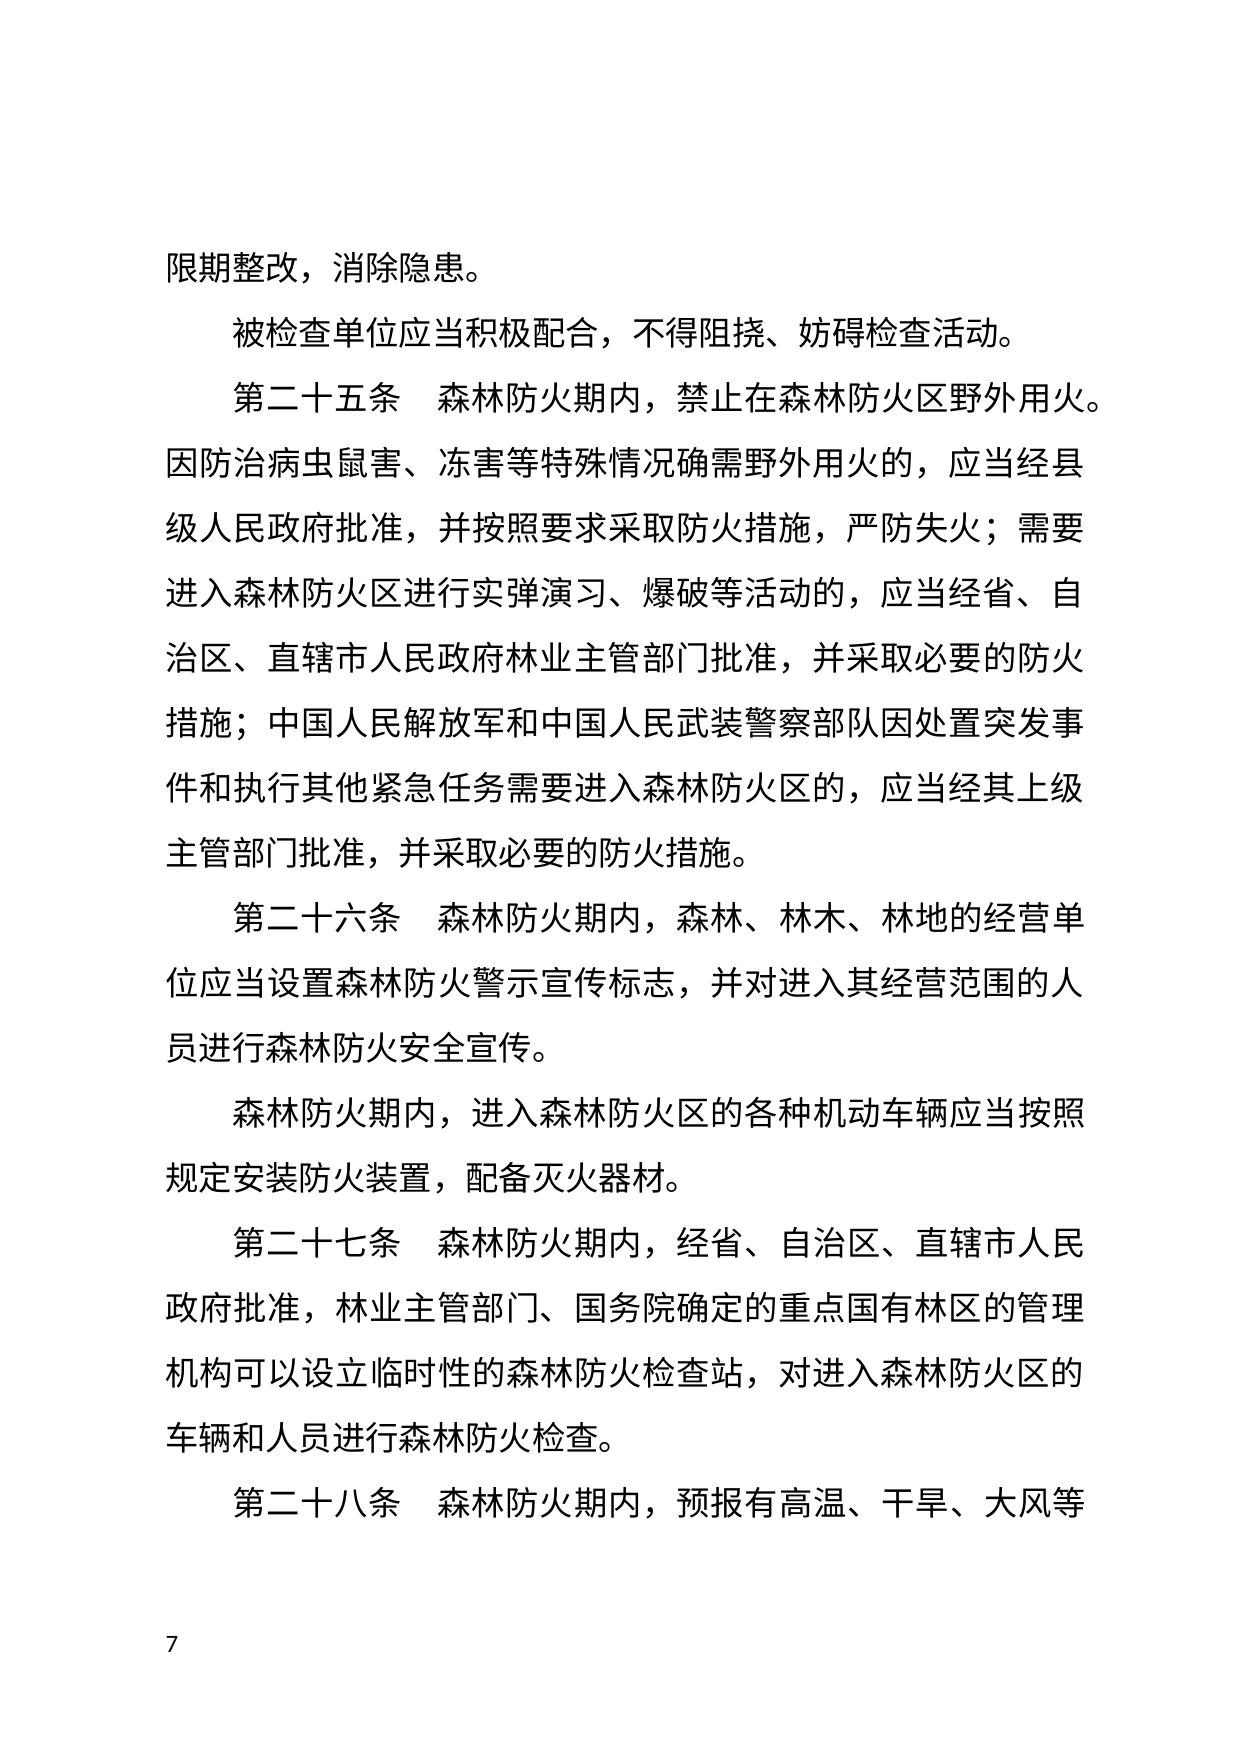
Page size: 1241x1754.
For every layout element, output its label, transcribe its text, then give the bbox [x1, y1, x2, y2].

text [165, 1468, 1087, 1533]
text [165, 233, 1087, 298]
text 第二十六条 森林防火期内，森林、林木、林地的经营单位应当设置森林防火警示宣传标志，并对进入其经营范围的人员进行森林防火安全宣传。 [165, 883, 1087, 1078]
text 森林防火期内，进入森林防火区的各种机动车辆应当按照规定安装防火装置，配备灭火器材。 [165, 1078, 1087, 1208]
text 第二十七条 森林防火期内，经省、自治区、直辖市人民政府批准，林业主管部门、国务院确定的重点国有林区的管理机构可以设立临时性的森林防火检查站，对进入森林防火区的车辆和人员进行森林防火检查。 [165, 1208, 1087, 1468]
text 第二十五条 森林防火期内，禁止在森林防火区野外用火。因防治病虫鼠害、冻害等特殊情况确需野外用火的，应当经县级人民政府批准，并按照要求采取防火措施，严防失火；需要进入森林防火区进行实弹演习、爆破等活动的，应当经省、自治区、直辖市人民政府林业主管部门批准，并采取必要的防火措施；中国人民解放军和中国人民武装警察部队因处置突发事件和执行其他紧急任务需要进入森林防火区的，应当经其上级主管部门批准，并采取必要的防火措施。 [165, 363, 1087, 883]
text 被检查单位应当积极配合，不得阻挠、妨碍检查活动。 [165, 298, 1087, 363]
